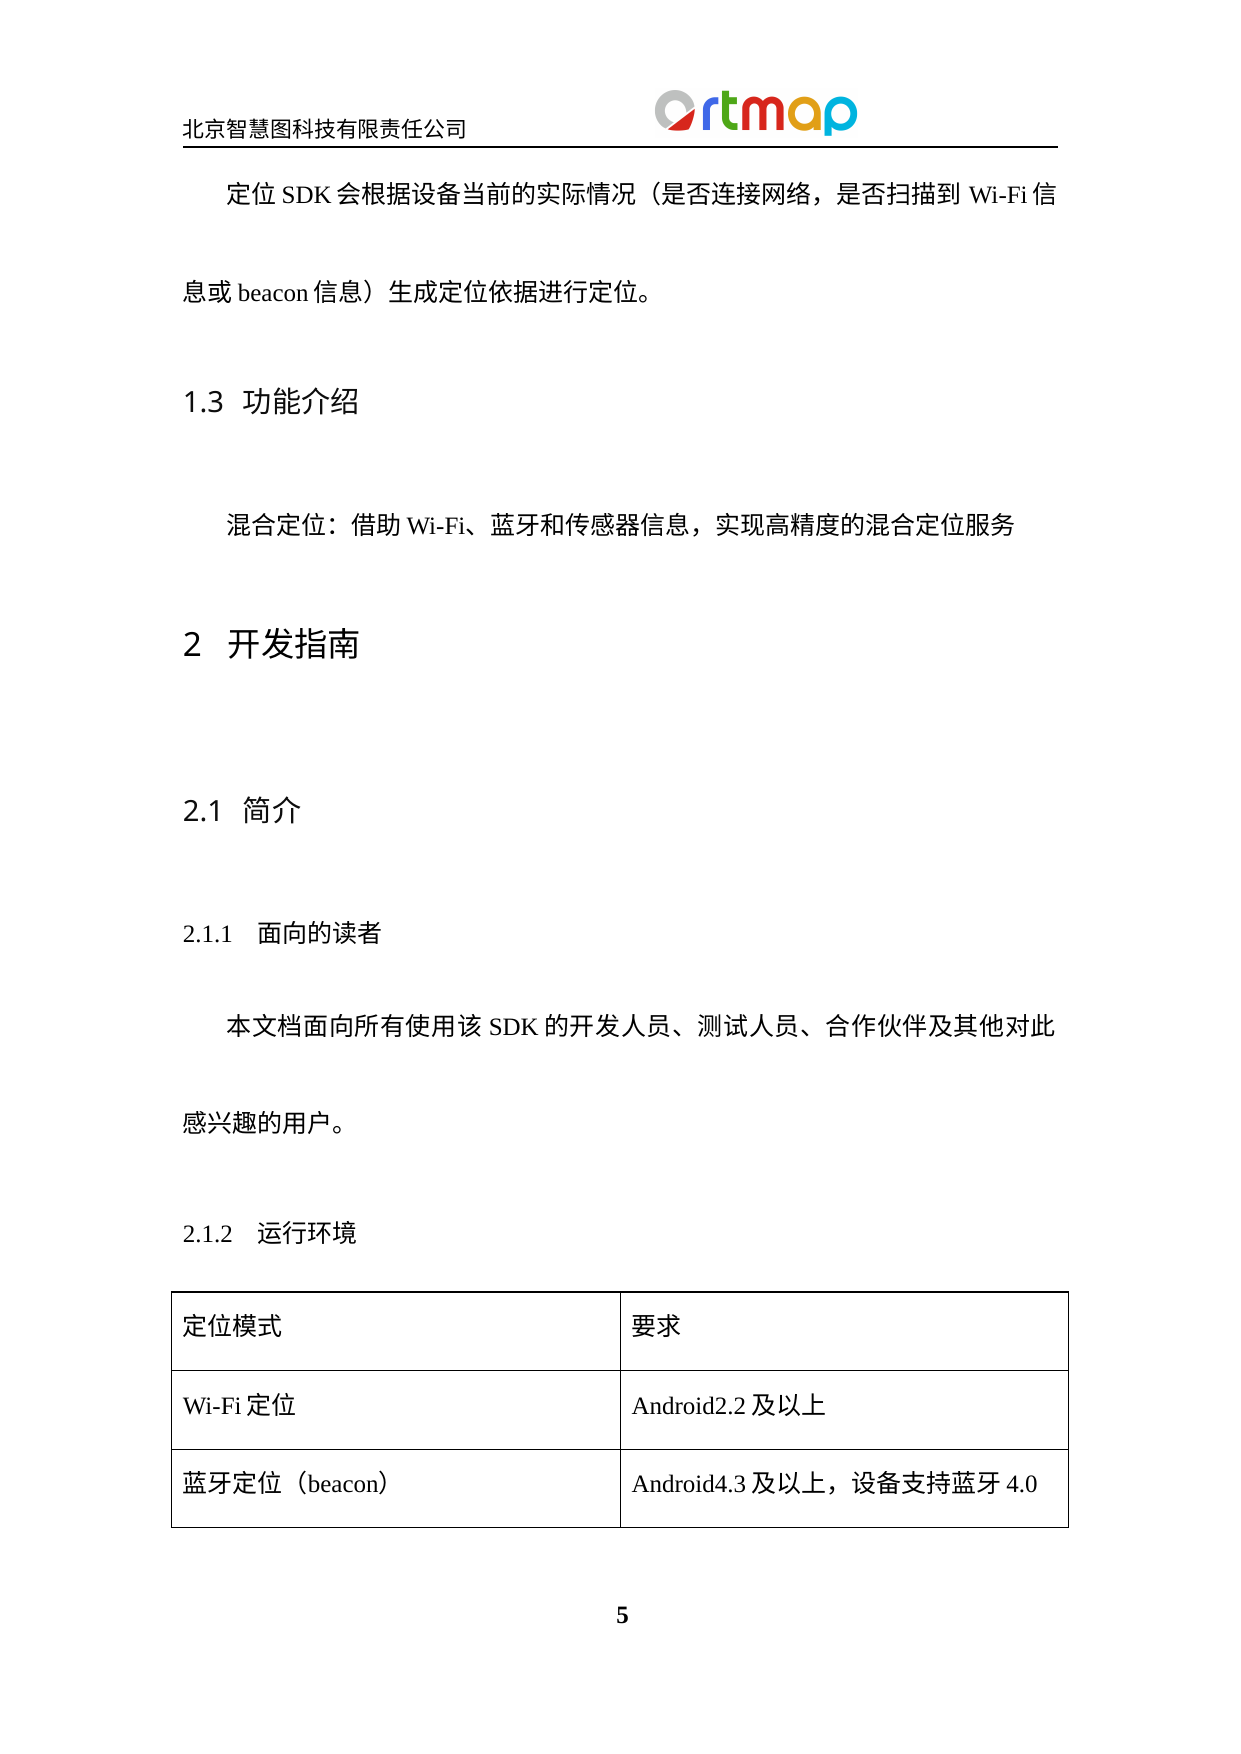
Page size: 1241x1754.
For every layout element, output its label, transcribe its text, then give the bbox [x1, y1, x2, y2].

subtitle 功能介绍 [183, 368, 1058, 433]
table_cell Android4.3及以上，设备支持蓝牙4.0 [621, 1450, 1068, 1527]
text 本文档面向所有使用该SDK的开发人员、测试人员、合作伙伴及其他对此感兴趣的用户。 [183, 992, 1058, 1154]
picture [654, 88, 858, 138]
table_header 要求 [621, 1293, 1068, 1370]
table_cell 蓝牙定位（beacon） [172, 1450, 620, 1527]
text 定位SDK会根据设备当前的实际情况（是否连接网络，是否扫描到Wi-Fi信息或beacon信息）生成定位依据进行定位。 [183, 160, 1058, 323]
table_cell Android2.2及以上 [621, 1371, 1068, 1448]
table_cell Wi-Fi定位 [172, 1371, 620, 1448]
subtitle 面向的读者 [183, 899, 1058, 964]
picture [832, 104, 850, 123]
subtitle 运行环境 [183, 1199, 1058, 1264]
text 混合定位：借助Wi-Fi、蓝牙和传感器信息，实现高精度的混合定位服务 [183, 491, 1058, 556]
table_header 定位模式 [172, 1293, 620, 1370]
subtitle 开发指南 [183, 609, 1058, 674]
subtitle 简介 [183, 777, 1058, 842]
